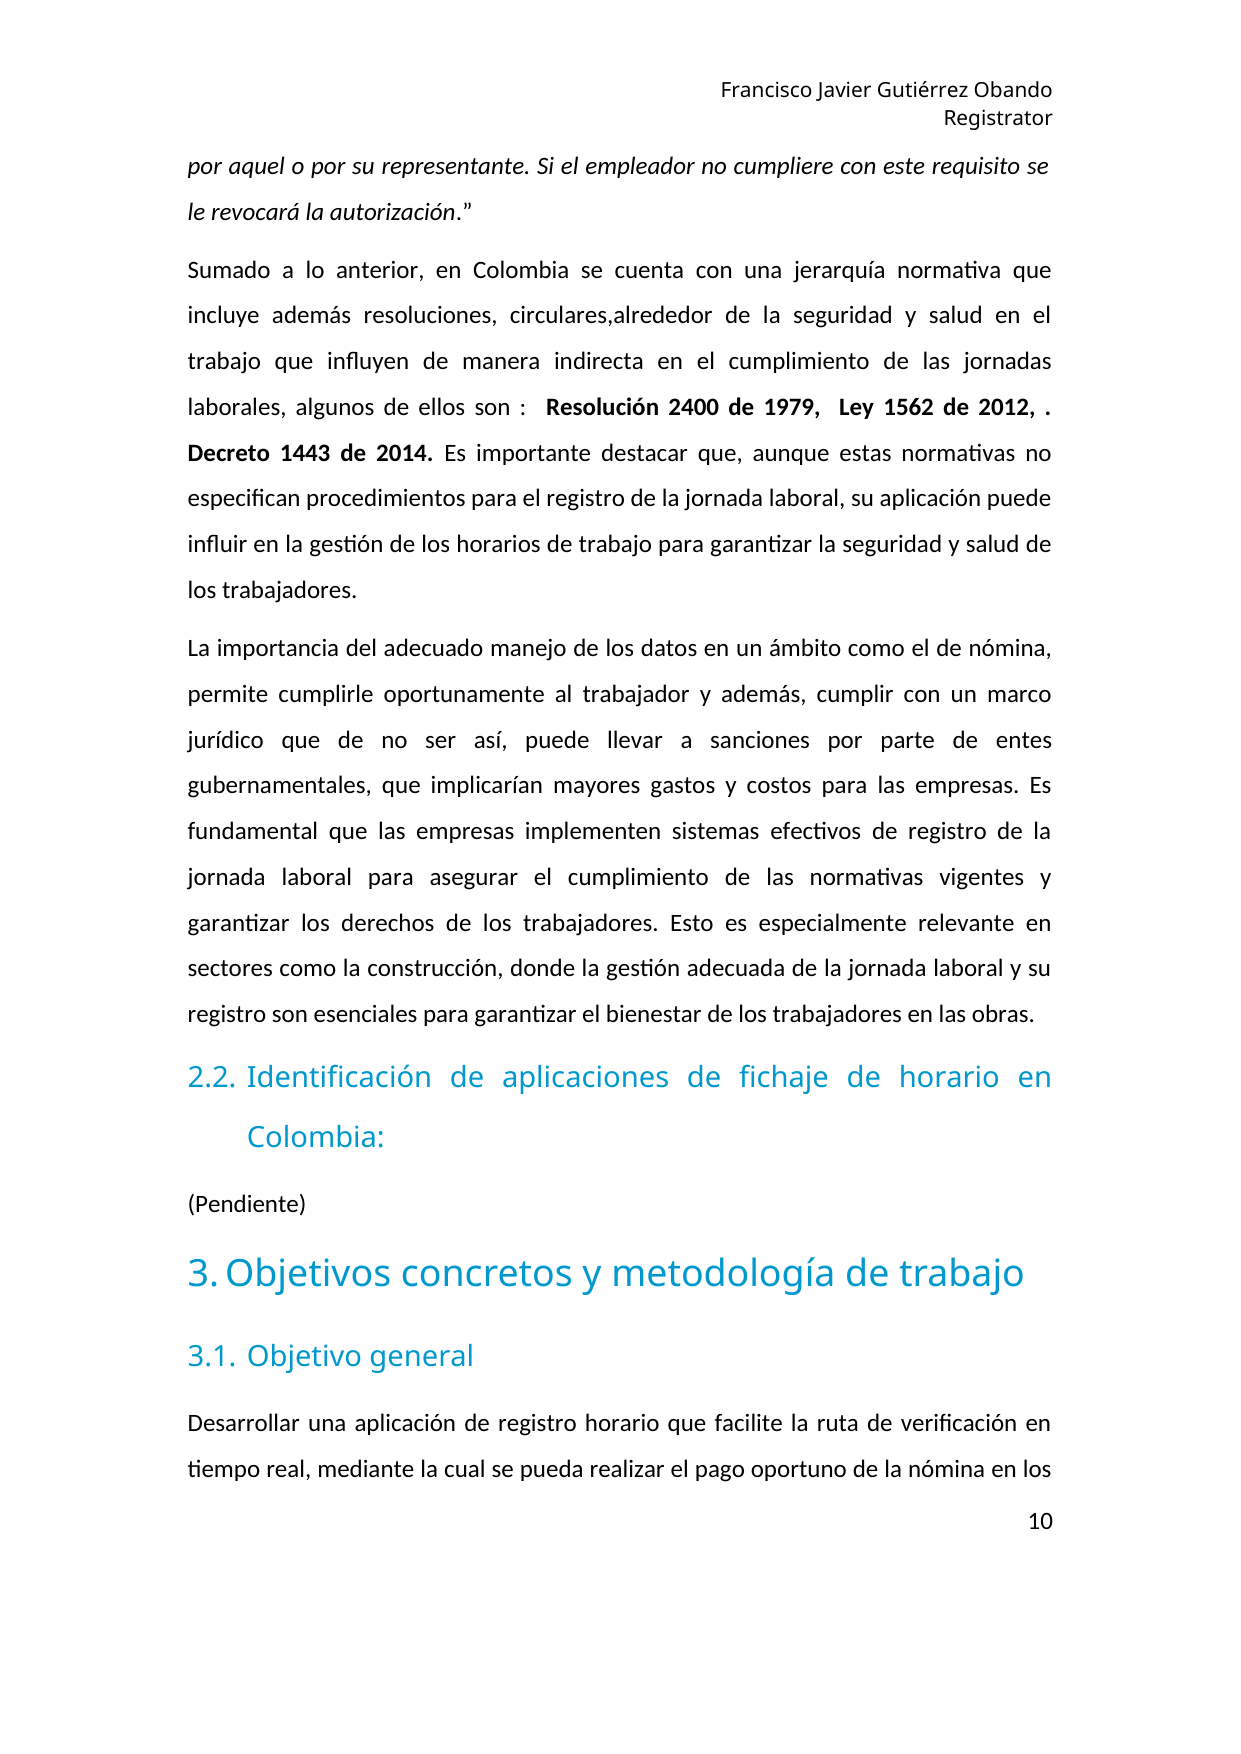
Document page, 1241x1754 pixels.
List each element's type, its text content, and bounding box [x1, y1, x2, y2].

subtitle Objetivo general [187, 1335, 1053, 1375]
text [187, 150, 1053, 226]
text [187, 1407, 1053, 1483]
text La importancia del adecuado manejo de los datos en un ámbito como el de nómina, permite cumplirle oportunamente al trabajador y además, cumplir con un marco jurídico que de no ser así, puede llevar a sanciones por parte de entes gubernamentales, que implicarían mayores gastos y costos para las empresas. Es fundamental que las empresas implementen sistemas efectivos de registro de la jornada laboral para asegurar el cumplimiento de las normativas vigentes y garantizar los derechos de los trabajadores. Esto es especialmente relevante en sectores como la construcción, donde la gestión adecuada de la jornada laboral y su registro son esenciales para garantizar el bienestar de los trabajadores en las obras. [187, 632, 1053, 1029]
subtitle Objetivos concretos y metodología de trabajo [187, 1246, 1053, 1297]
text (Pendiente) [187, 1188, 1053, 1218]
text Sumado a lo anterior, en Colombia se cuenta con una jerarquía normativa que incluye además resoluciones, circulares,alrededor de la seguridad y salud en el trabajo que influyen de manera indirecta en el cumplimiento de las jornadas laborales, algunos de ellos son : Resolución 2400 de 1979, Ley 1562 de 2012, . Decreto 1443 de 2014. Es importante destacar que, aunque estas normativas no especifican procedimientos para el registro de la jornada laboral, su aplicación puede influir en la gestión de los horarios de trabajo para garantizar la seguridad y salud de los trabajadores. [187, 254, 1053, 604]
subtitle Identificación de aplicaciones de fichaje de horario en Colombia: [187, 1056, 1053, 1156]
